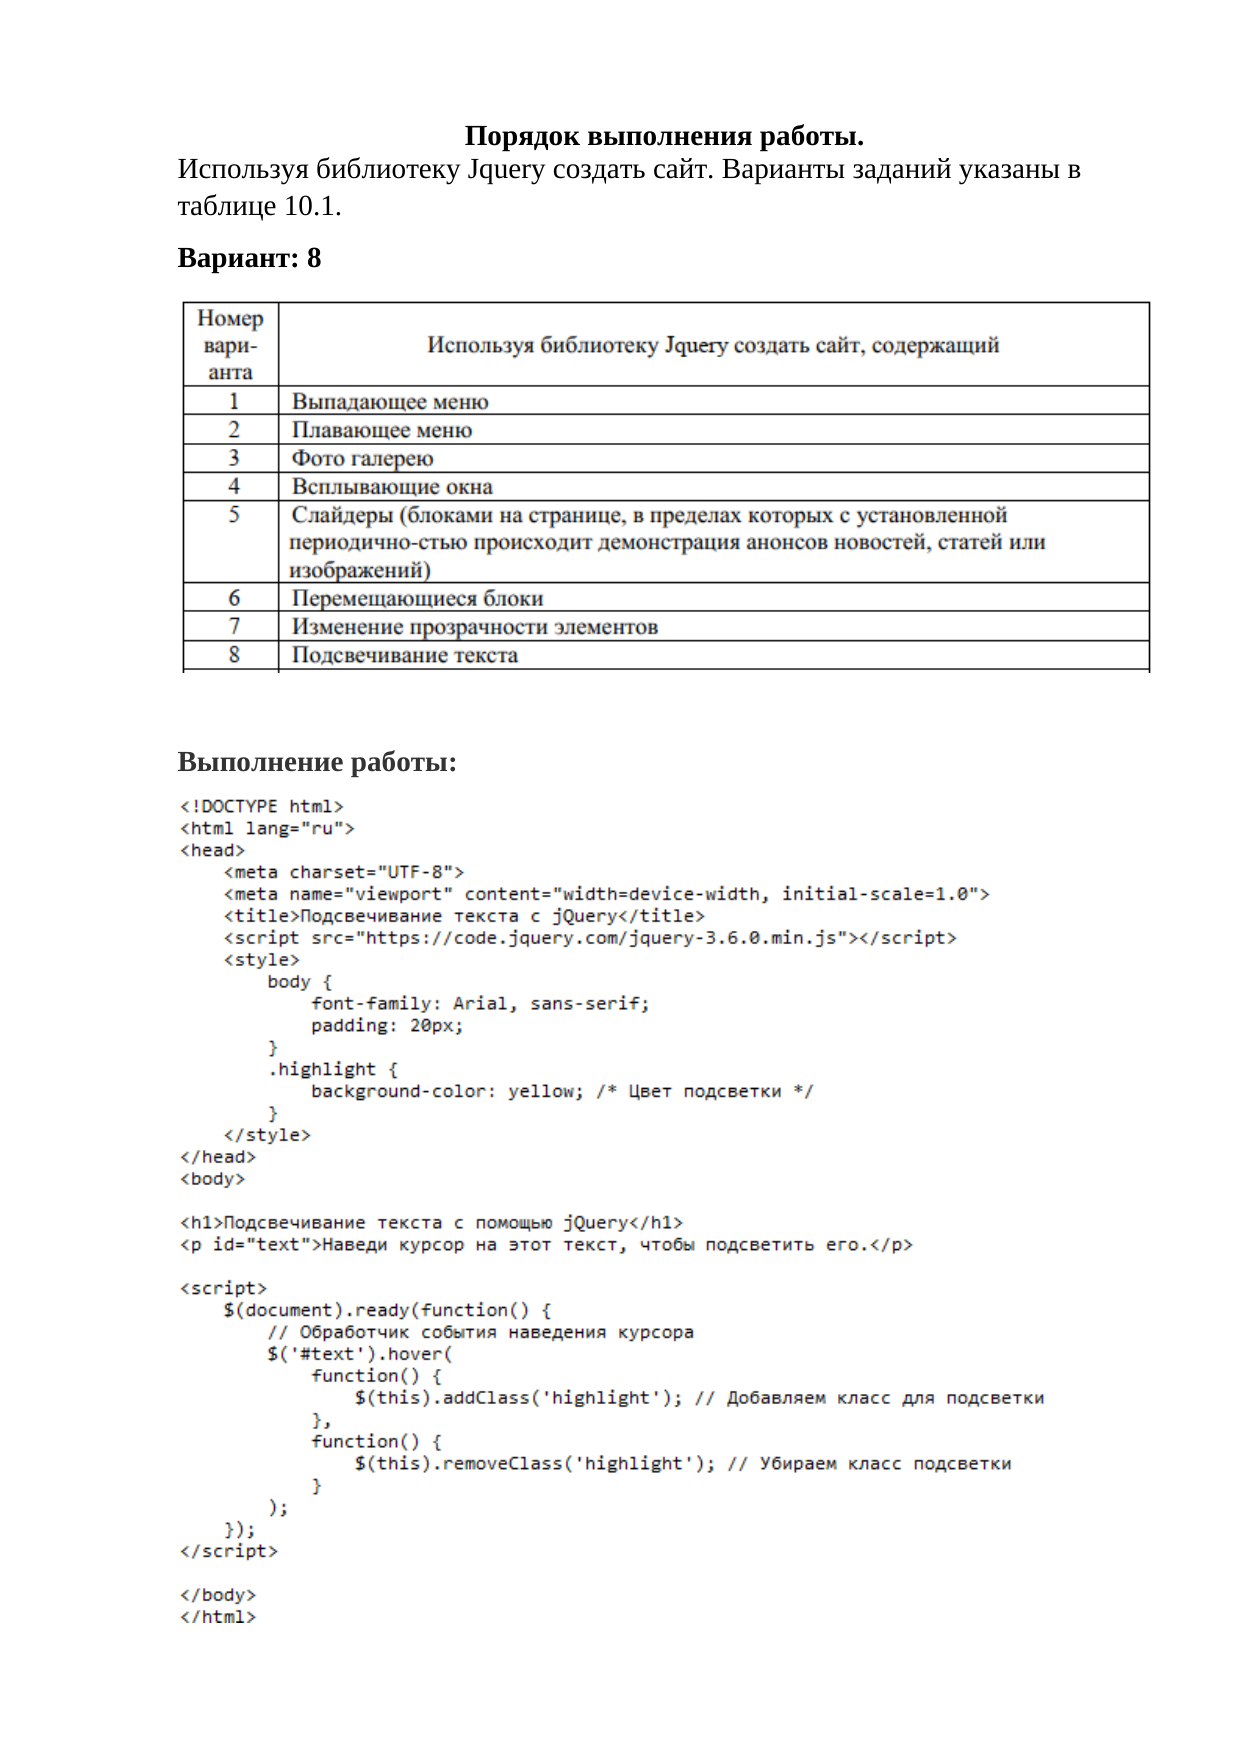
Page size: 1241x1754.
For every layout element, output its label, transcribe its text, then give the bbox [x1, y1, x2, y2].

text Вариант: 8 [177, 241, 1152, 274]
text Выполнение работы: [177, 744, 1152, 778]
text Порядок выполнения работы. [177, 118, 1152, 152]
picture [177, 293, 1152, 673]
picture [177, 797, 1092, 1623]
text Используя библиотеку Jquery создать сайт. Варианты заданий указаны в таблице 10.1. [177, 152, 1152, 221]
